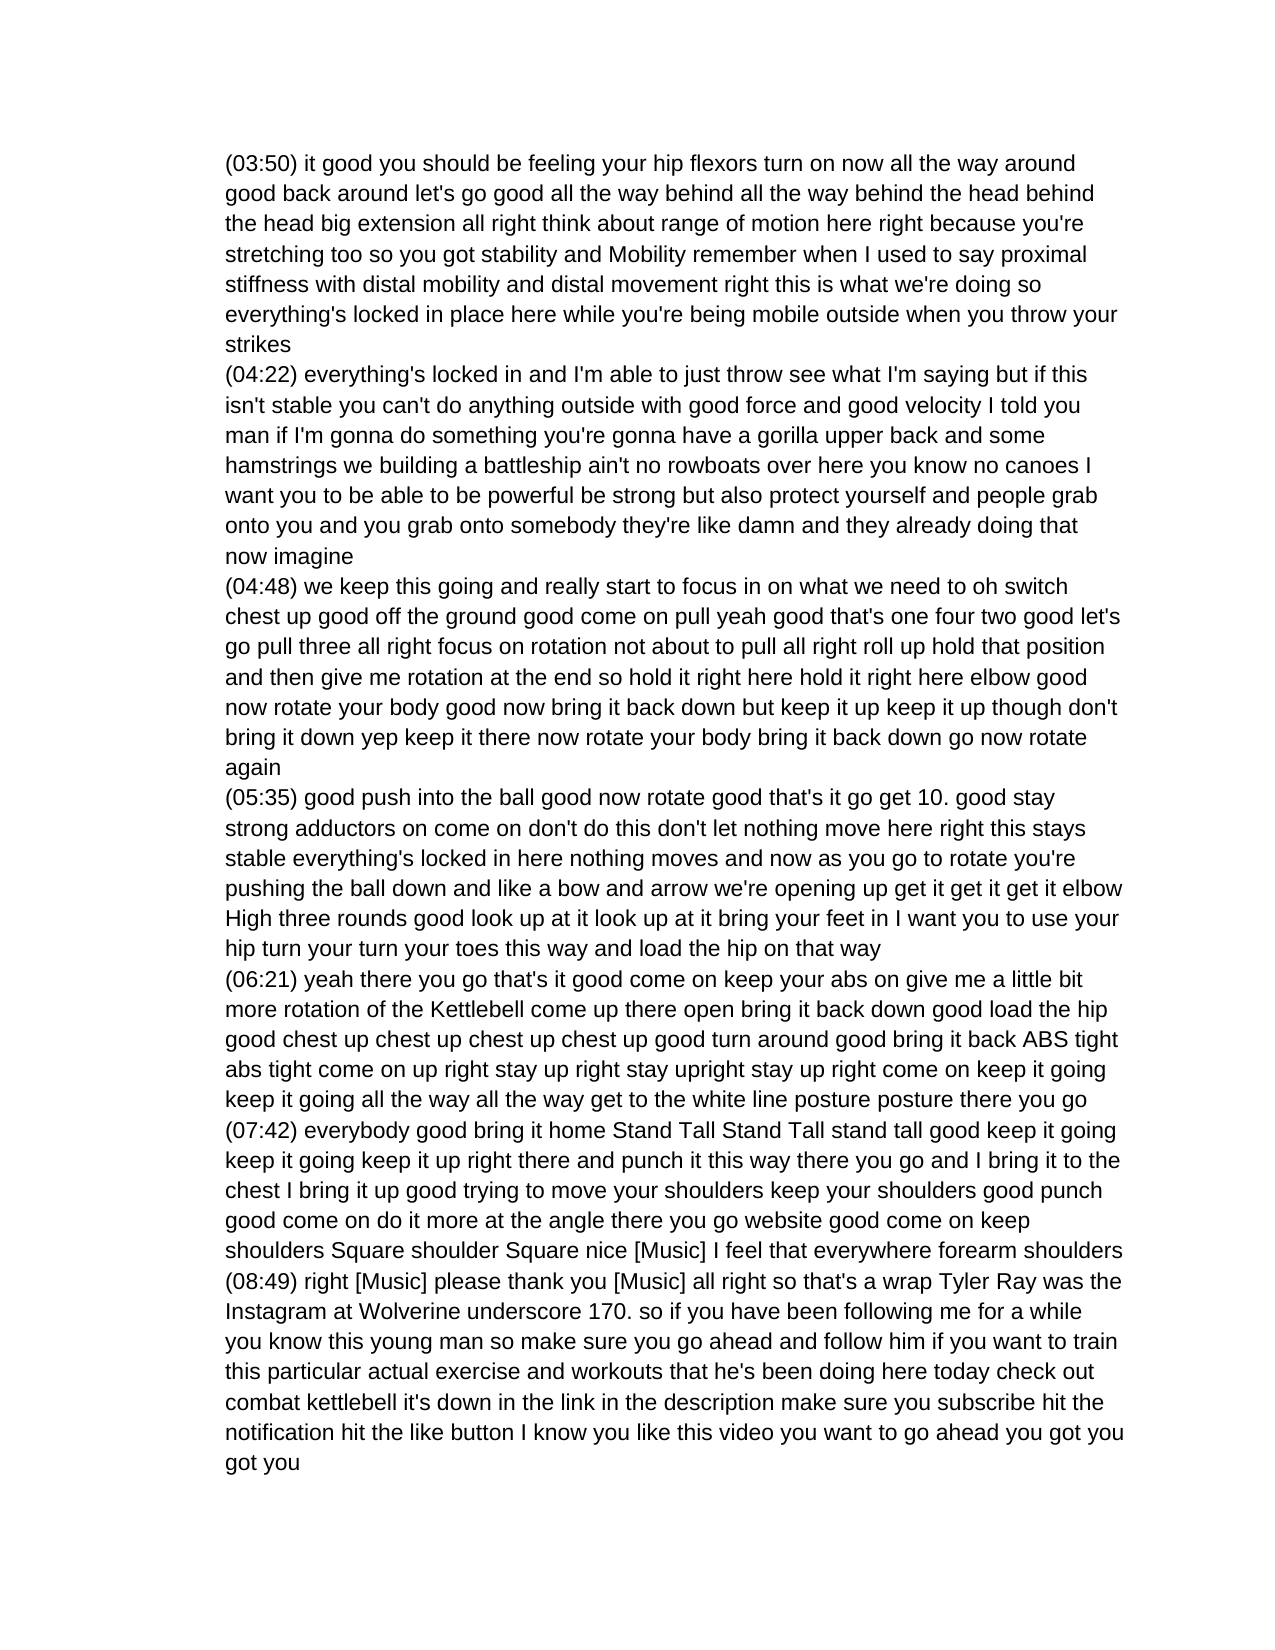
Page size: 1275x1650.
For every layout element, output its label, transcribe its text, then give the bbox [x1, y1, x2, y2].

text (03:50) it good you should be feeling your hip flexors turn on now all the way around good back around let's go good all the way behind all the way behind the head behind the head big extension all right think about range of motion here right because you're stretching too so you got stability and Mobility remember when I used to say proximal stiffness with distal mobility and distal movement right this is what we're doing so everything's locked in place here while you're being mobile outside when you throw your strikes [225, 150, 1125, 358]
text (04:22) everything's locked in and I'm able to just throw see what I'm saying but if this isn't stable you can't do anything outside with good force and good velocity I told you man if I'm gonna do something you're gonna have a gorilla upper back and some hamstrings we building a battleship ain't no rowboats over here you know no canoes I want you to be able to be powerful be strong but also protect yourself and people grab onto you and you grab onto somebody they're like damn and they already doing that now imagine [225, 361, 1125, 569]
text (06:21) yeah there you go that's it good come on keep your abs on give me a little bit more rotation of the Kettlebell come up there open bring it back down good load the hip good chest up chest up chest up chest up good turn around good bring it back ABS tight abs tight come on up right stay up right stay upright stay up right come on keep it going keep it going all the way all the way get to the white line posture posture there you go [225, 966, 1125, 1113]
text (07:42) everybody good bring it home Stand Tall Stand Tall stand tall good keep it going keep it going keep it up right there and punch it this way there you go and I bring it to the chest I bring it up good trying to move your shoulders keep your shoulders good punch good come on do it more at the angle there you go website good come on keep shoulders Square shoulder Square nice [Music] I feel that everywhere forearm shoulders [225, 1117, 1125, 1264]
text (04:48) we keep this going and really start to focus in on what we need to oh switch chest up good off the ground good come on pull yeah good that's one four two good let's go pull three all right focus on rotation not about to pull all right roll up hold that position and then give me rotation at the end so hold it right here hold it right here elbow good now rotate your body good now bring it back down but keep it up keep it up though don't bring it down yep keep it there now rotate your body bring it back down go now rotate again [225, 573, 1125, 781]
text (05:35) good push into the ball good now rotate good that's it go get 10. good stay strong adductors on come on don't do this don't let nothing move here right this stays stable everything's locked in here nothing moves and now as you go to rotate you're pushing the ball down and like a bow and arrow we're opening up get it get it get it elbow High three rounds good look up at it look up at it bring your feet in I want you to use your hip turn your turn your toes this way and load the hip on that way [225, 784, 1125, 962]
text (08:49) right [Music] please thank you [Music] all right so that's a wrap Tyler Ray was the Instagram at Wolverine underscore 170. so if you have been following me for a while you know this young man so make sure you go ahead and follow him if you want to train this particular actual exercise and workouts that he's been doing here today check out combat kettlebell it's down in the link in the description make sure you subscribe hit the notification hit the like button I know you like this video you want to go ahead you got you got you [225, 1268, 1125, 1475]
